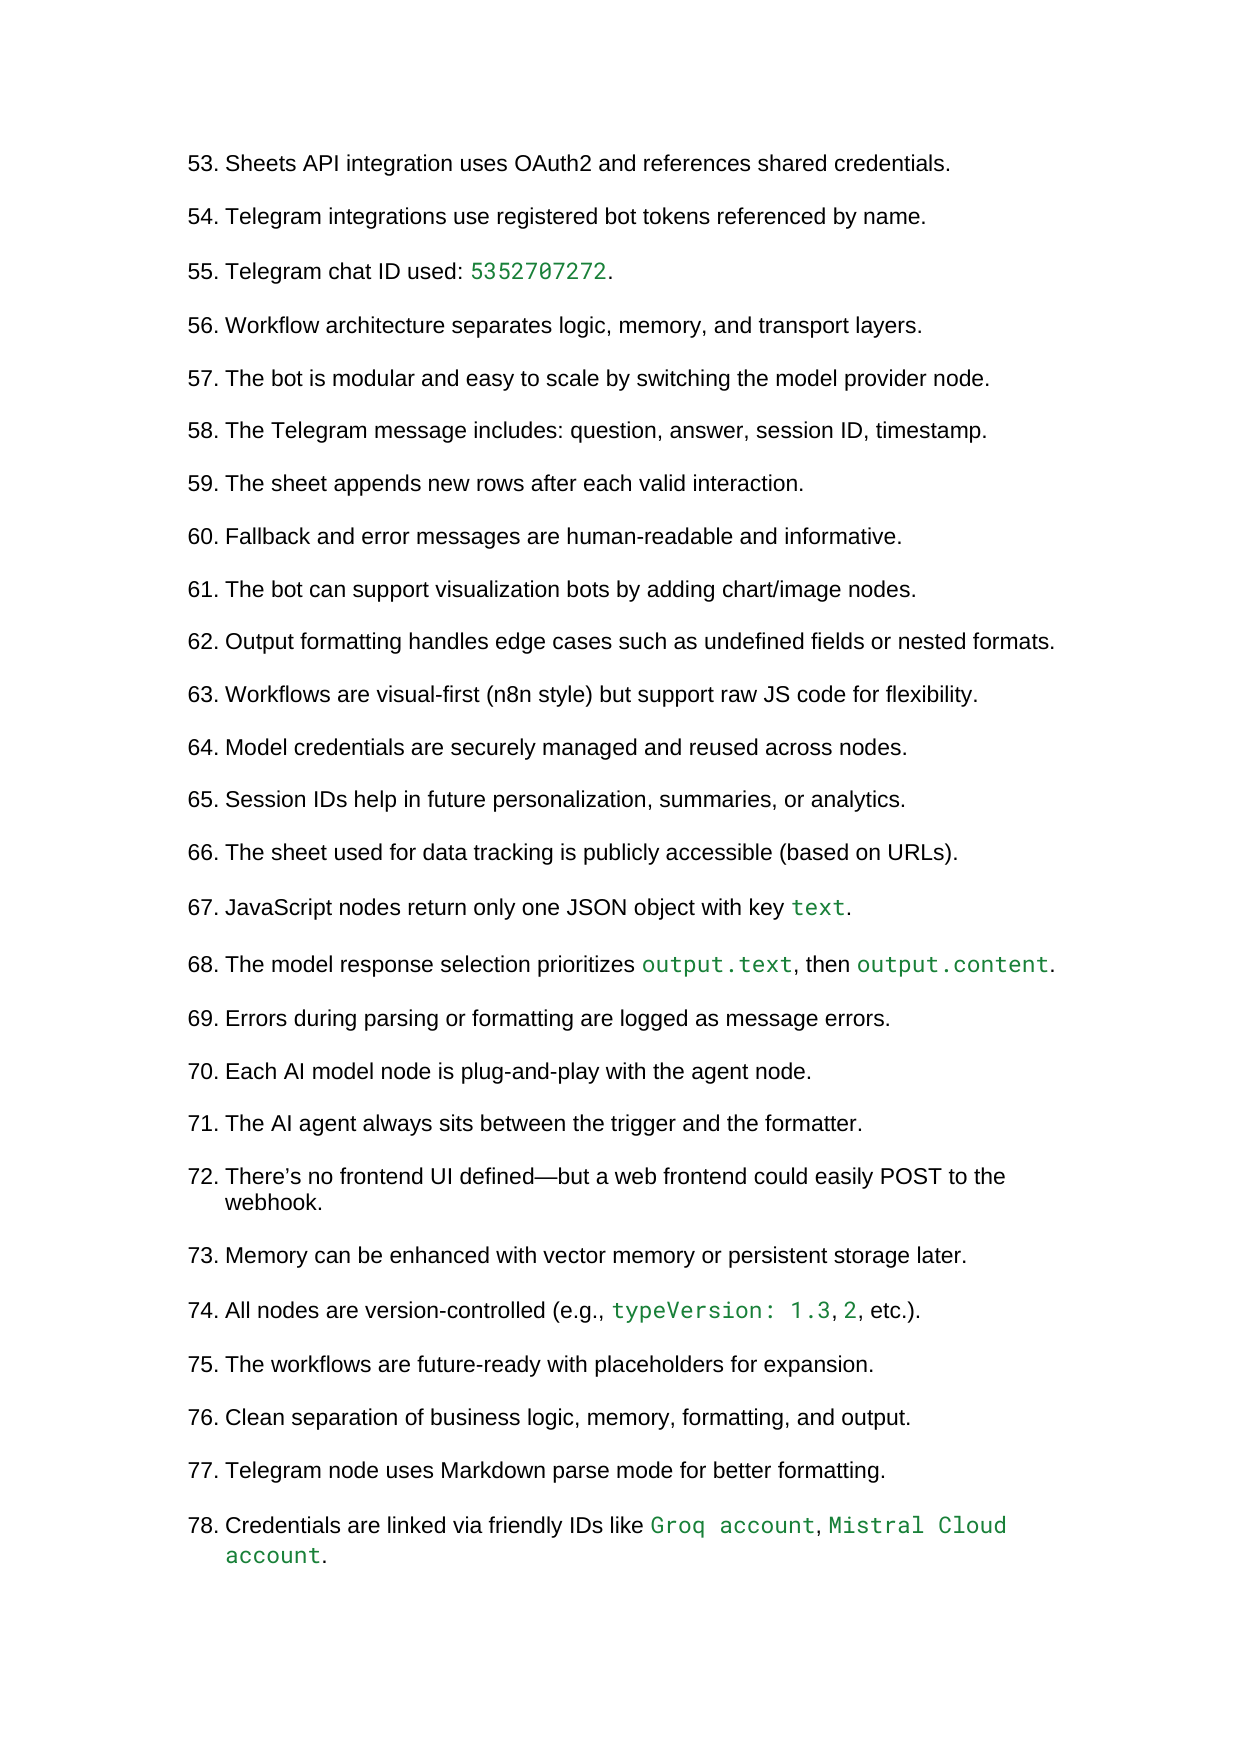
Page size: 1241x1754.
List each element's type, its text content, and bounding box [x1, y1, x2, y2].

list The model response selection prioritizes output.text, then output.content. [187, 948, 1090, 1005]
list Sheets API integration uses OAuth2 and references shared credentials. [187, 150, 1090, 203]
list Memory can be enhanced with vector memory or persistent storage later. [187, 1242, 1090, 1295]
list Clean separation of business logic, memory, formatting, and output. [187, 1404, 1090, 1457]
list There’s no frontend UI defined—but a web frontend could easily POST to the webhook. [187, 1163, 1090, 1242]
list Workflows are visual-first (n8n style) but support raw JS code for flexibility. [187, 681, 1090, 734]
list Credentials are linked via friendly IDs like Groq account, Mistral Cloud account. [187, 1509, 1090, 1596]
list Fallback and error messages are human-readable and informative. [187, 523, 1090, 576]
list All nodes are version-controlled (e.g., typeVersion: 1.3, 2, etc.). [187, 1295, 1090, 1351]
list The bot is modular and easy to scale by switching the model provider node. [187, 365, 1090, 417]
list Errors during parsing or formatting are logged as message errors. [187, 1005, 1090, 1058]
list Session IDs help in future personalization, summaries, or analytics. [187, 786, 1090, 839]
list The bot can support visualization bots by adding chart/image nodes. [187, 576, 1090, 628]
list Model credentials are securely managed and reused across nodes. [187, 734, 1090, 786]
list The workflows are future-ready with placeholders for expansion. [187, 1351, 1090, 1404]
list Telegram chat ID used: 5352707272. [187, 255, 1090, 312]
list The sheet appends new rows after each valid interaction. [187, 470, 1090, 523]
list Each AI model node is plug-and-play with the agent node. [187, 1058, 1090, 1110]
list Output formatting handles edge cases such as undefined fields or nested formats. [187, 628, 1090, 681]
list Telegram integrations use registered bot tokens referenced by name. [187, 203, 1090, 255]
list Workflow architecture separates logic, memory, and transport layers. [187, 312, 1090, 365]
list The sheet used for data tracking is publicly accessible (based on URLs). [187, 839, 1090, 892]
list JavaScript nodes return only one JSON object with key text. [187, 892, 1090, 948]
list Telegram node uses Markdown parse mode for better formatting. [187, 1457, 1090, 1509]
list The AI agent always sits between the trigger and the formatter. [187, 1110, 1090, 1163]
list The Telegram message includes: question, answer, session ID, timestamp. [187, 417, 1090, 470]
